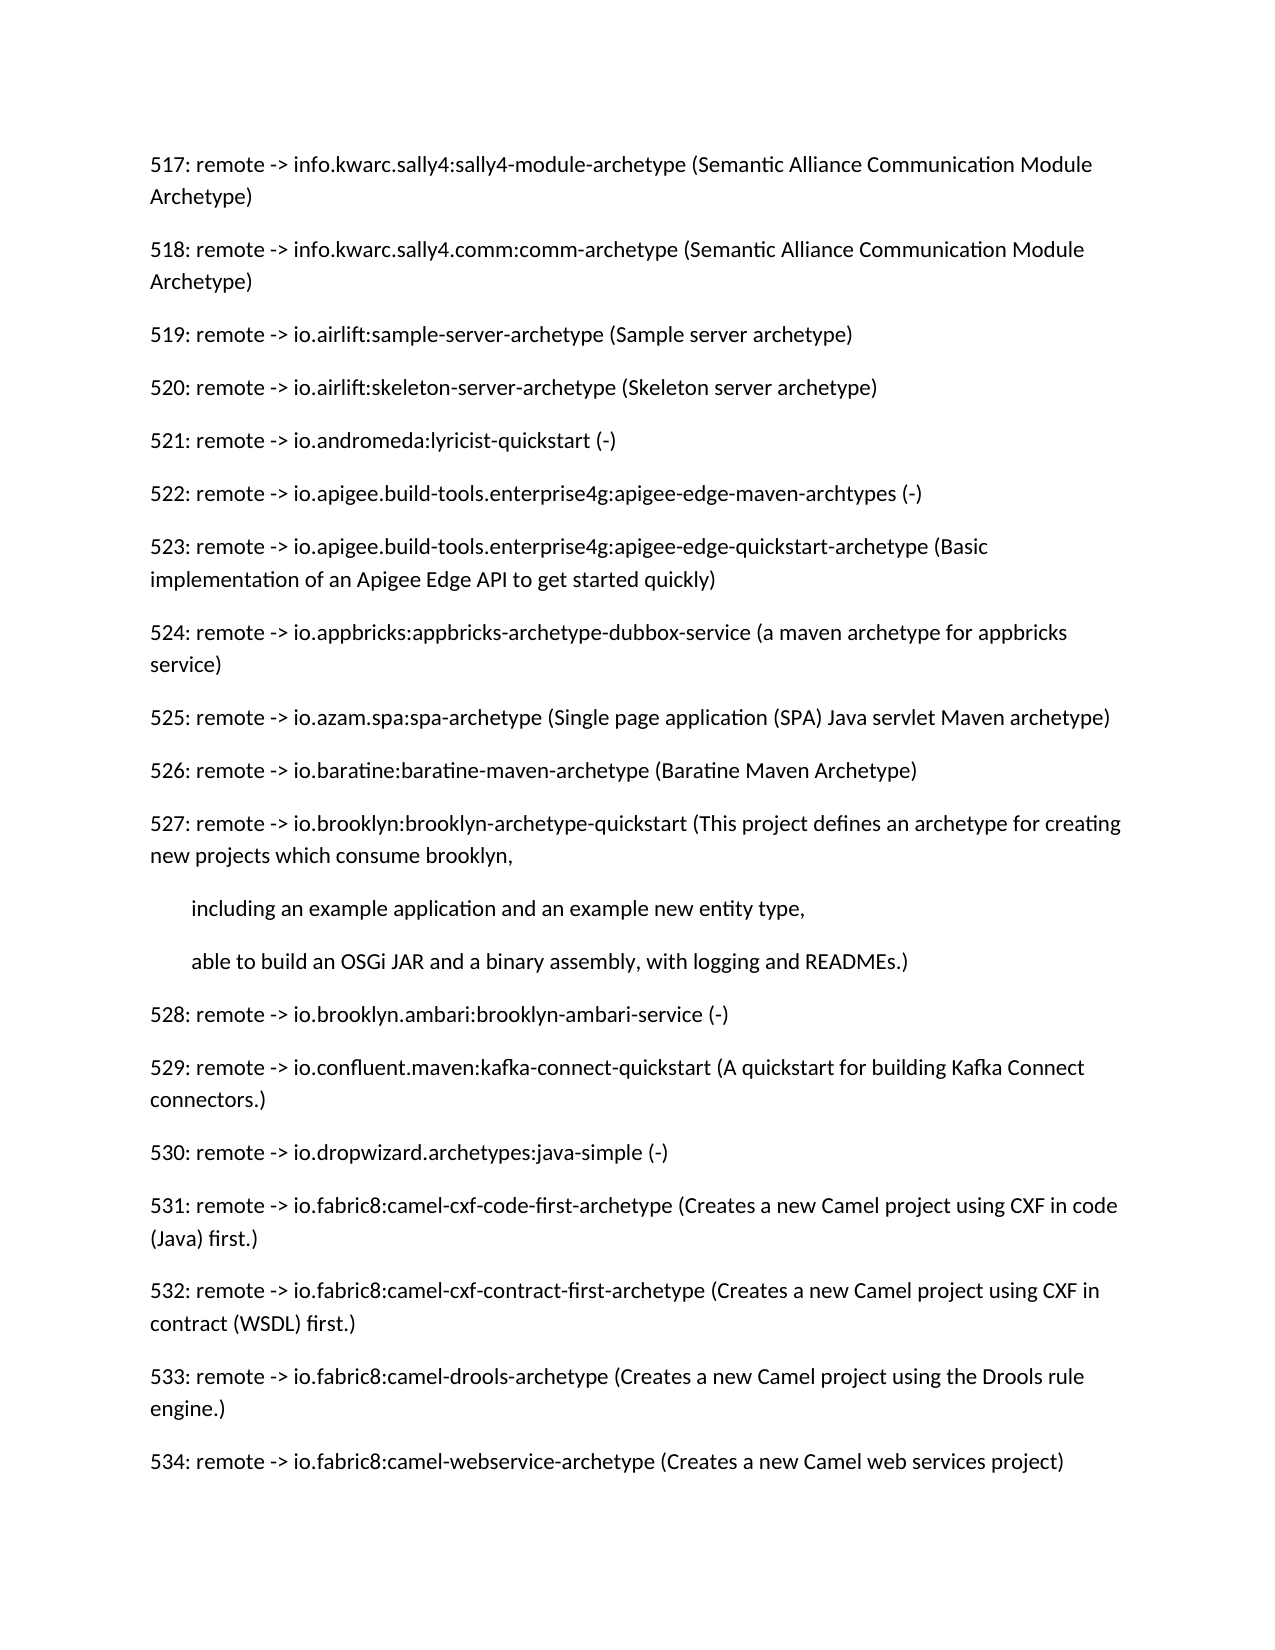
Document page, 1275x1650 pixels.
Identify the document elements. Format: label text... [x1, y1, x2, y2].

text including an example application and an example new entity type, [150, 894, 1125, 922]
text able to build an OSGi JAR and a binary assembly, with logging and READMEs.) [150, 947, 1125, 975]
text 525: remote -> io.azam.spa:spa-archetype (Single page application (SPA) Java servlet Maven archetype) [150, 703, 1125, 731]
text 529: remote -> io.confluent.maven:kafka-connect-quickstart (A quickstart for building Kafka Connect connectors.) [150, 1053, 1125, 1113]
text 521: remote -> io.andromeda:lyricist-quickstart (-) [150, 426, 1125, 454]
text 526: remote -> io.baratine:baratine-maven-archetype (Baratine Maven Archetype) [150, 756, 1125, 784]
text 520: remote -> io.airlift:skeleton-server-archetype (Skeleton server archetype) [150, 373, 1125, 401]
text 523: remote -> io.apigee.build-tools.enterprise4g:apigee-edge-quickstart-archetype (Basic implementation of an Apigee Edge API to get started quickly) [150, 532, 1125, 593]
text 519: remote -> io.airlift:sample-server-archetype (Sample server archetype) [150, 320, 1125, 348]
text 530: remote -> io.dropwizard.archetypes:java-simple (-) [150, 1138, 1125, 1166]
text 531: remote -> io.fabric8:camel-cxf-code-first-archetype (Creates a new Camel project using CXF in code (Java) first.) [150, 1191, 1125, 1252]
text 534: remote -> io.fabric8:camel-webservice-archetype (Creates a new Camel web services project) [150, 1447, 1125, 1475]
text 518: remote -> info.kwarc.sally4.comm:comm-archetype (Semantic Alliance Communication Module Archetype) [150, 235, 1125, 295]
text 532: remote -> io.fabric8:camel-cxf-contract-first-archetype (Creates a new Camel project using CXF in contract (WSDL) first.) [150, 1277, 1125, 1337]
text 533: remote -> io.fabric8:camel-drools-archetype (Creates a new Camel project using the Drools rule engine.) [150, 1362, 1125, 1422]
text 524: remote -> io.appbricks:appbricks-archetype-dubbox-service (a maven archetype for appbricks service) [150, 618, 1125, 678]
text 527: remote -> io.brooklyn:brooklyn-archetype-quickstart (This project defines an archetype for creating new projects which consume brooklyn, [150, 809, 1125, 869]
text 522: remote -> io.apigee.build-tools.enterprise4g:apigee-edge-maven-archtypes (-) [150, 479, 1125, 507]
text 517: remote -> info.kwarc.sally4:sally4-module-archetype (Semantic Alliance Communication Module Archetype) [150, 150, 1125, 210]
text 528: remote -> io.brooklyn.ambari:brooklyn-ambari-service (-) [150, 1000, 1125, 1028]
